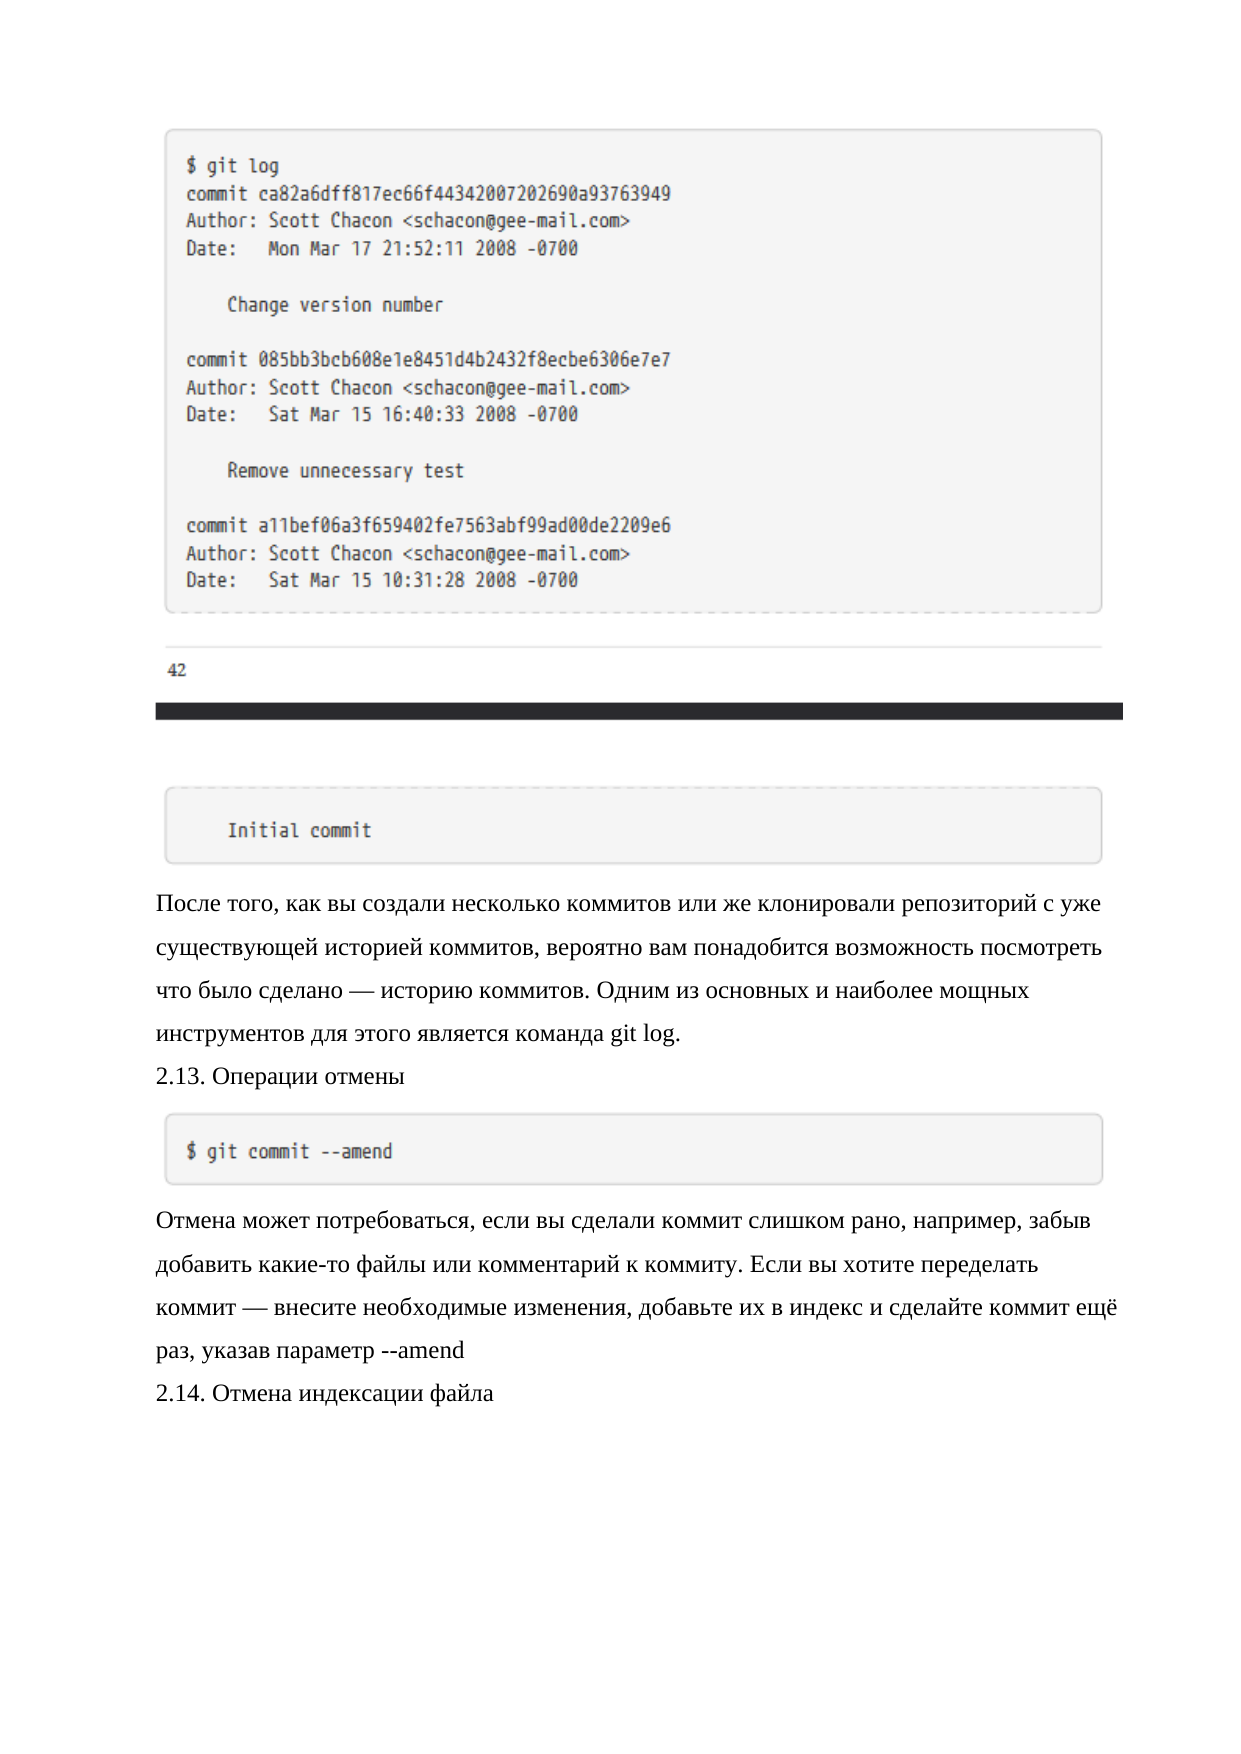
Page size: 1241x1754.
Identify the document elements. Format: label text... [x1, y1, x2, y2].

text раз, указав параметр --amend [156, 1335, 1122, 1364]
picture [155, 1104, 1116, 1192]
text что было сделано — историю коммитов. Одним из основных и наиболее мощных [156, 975, 1122, 1003]
picture [155, 118, 1123, 875]
list Операции отмены [156, 1061, 1122, 1090]
text существующей историей коммитов, вероятно вам понадобится возможность посмотреть [156, 932, 1122, 960]
text инструментов для этого является команда git log. [156, 1018, 1122, 1047]
list Отмена индексации файла [156, 1378, 1122, 1407]
text коммит — внесите необходимые изменения, добавьте их в индекс и сделайте коммит ещё [156, 1292, 1122, 1321]
text Отмена может потребоваться, если вы сделали коммит слишком рано, например, забыв [156, 1206, 1122, 1234]
text добавить какие-то файлы или комментарий к коммиту. Если вы хотите переделать [156, 1249, 1122, 1277]
text После того, как вы создали несколько коммитов или же клонировали репозиторий с уже [156, 888, 1122, 917]
